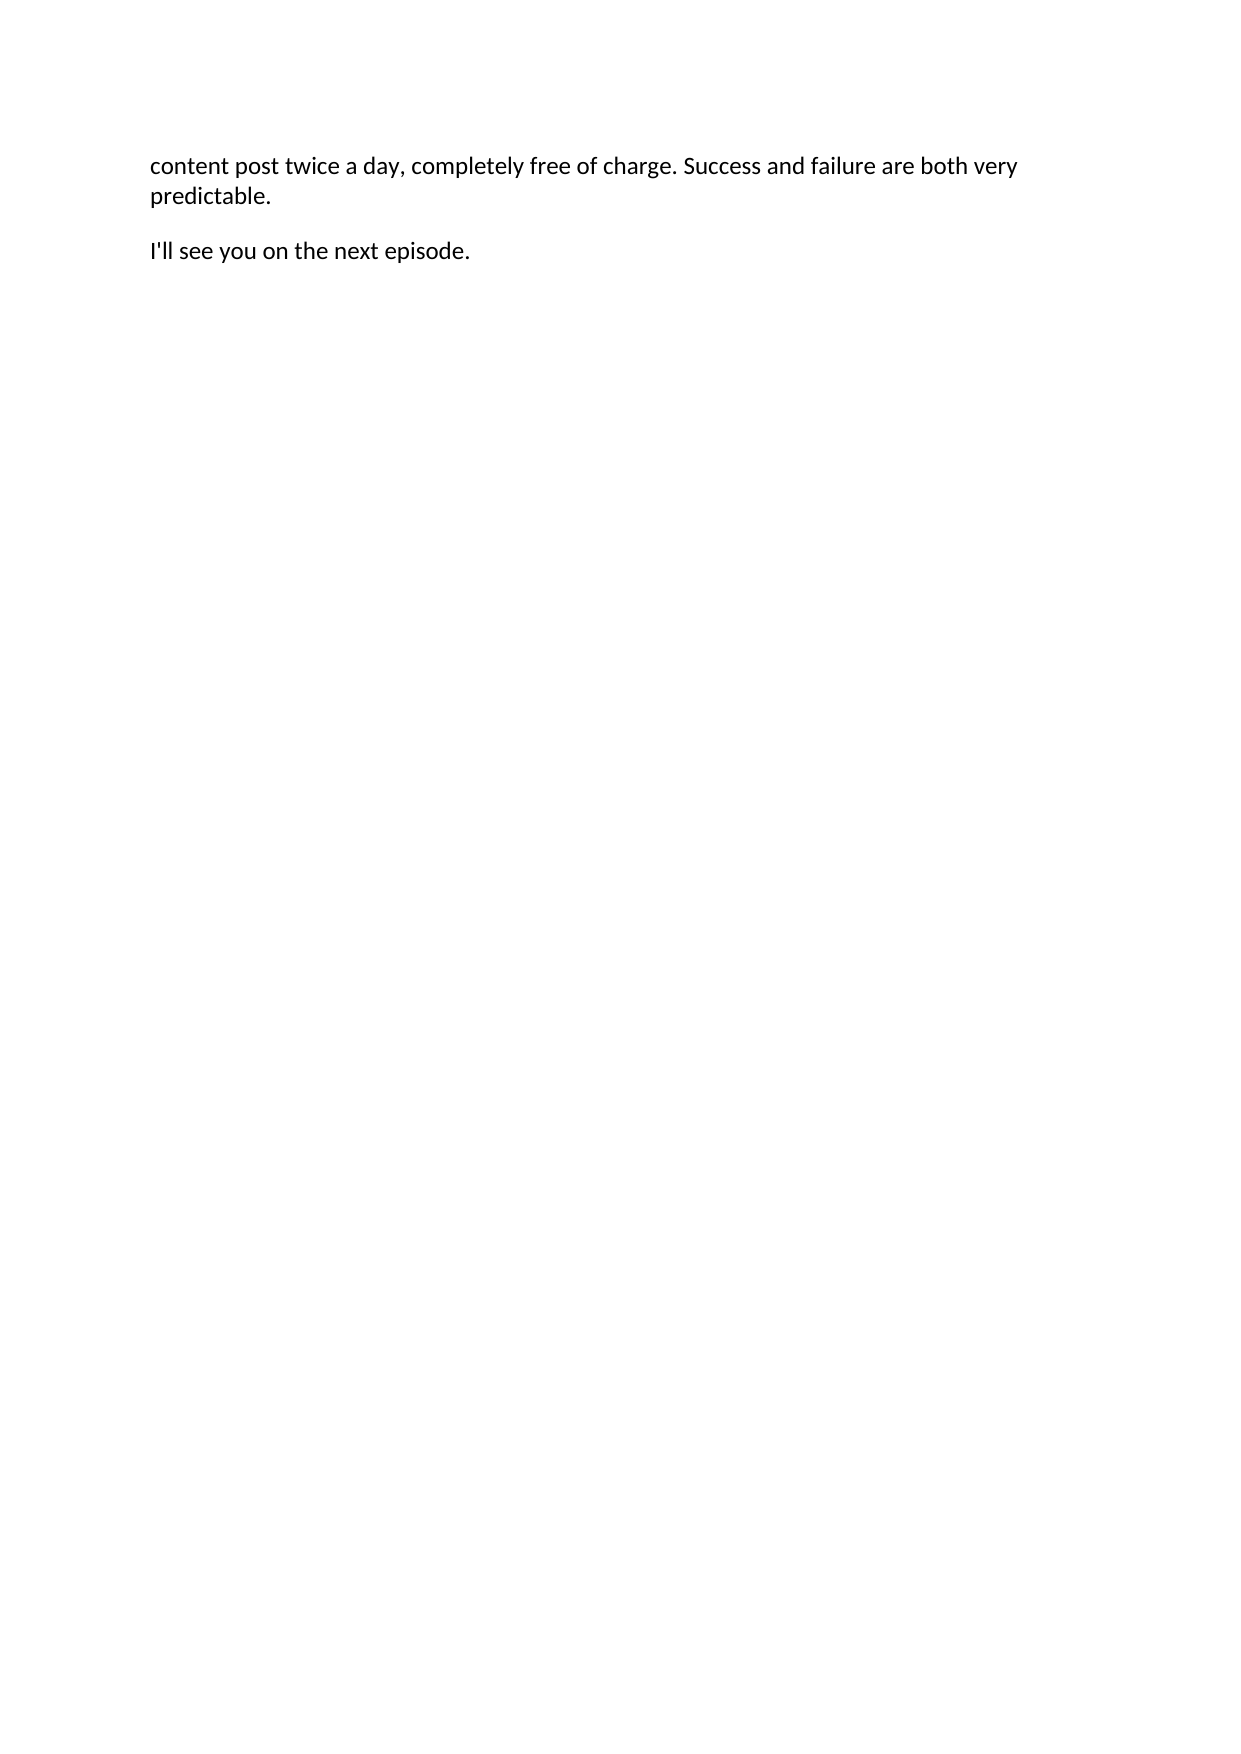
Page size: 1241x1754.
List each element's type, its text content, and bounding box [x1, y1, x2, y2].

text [150, 150, 1090, 211]
text I'll see you on the next episode. [150, 235, 1090, 266]
